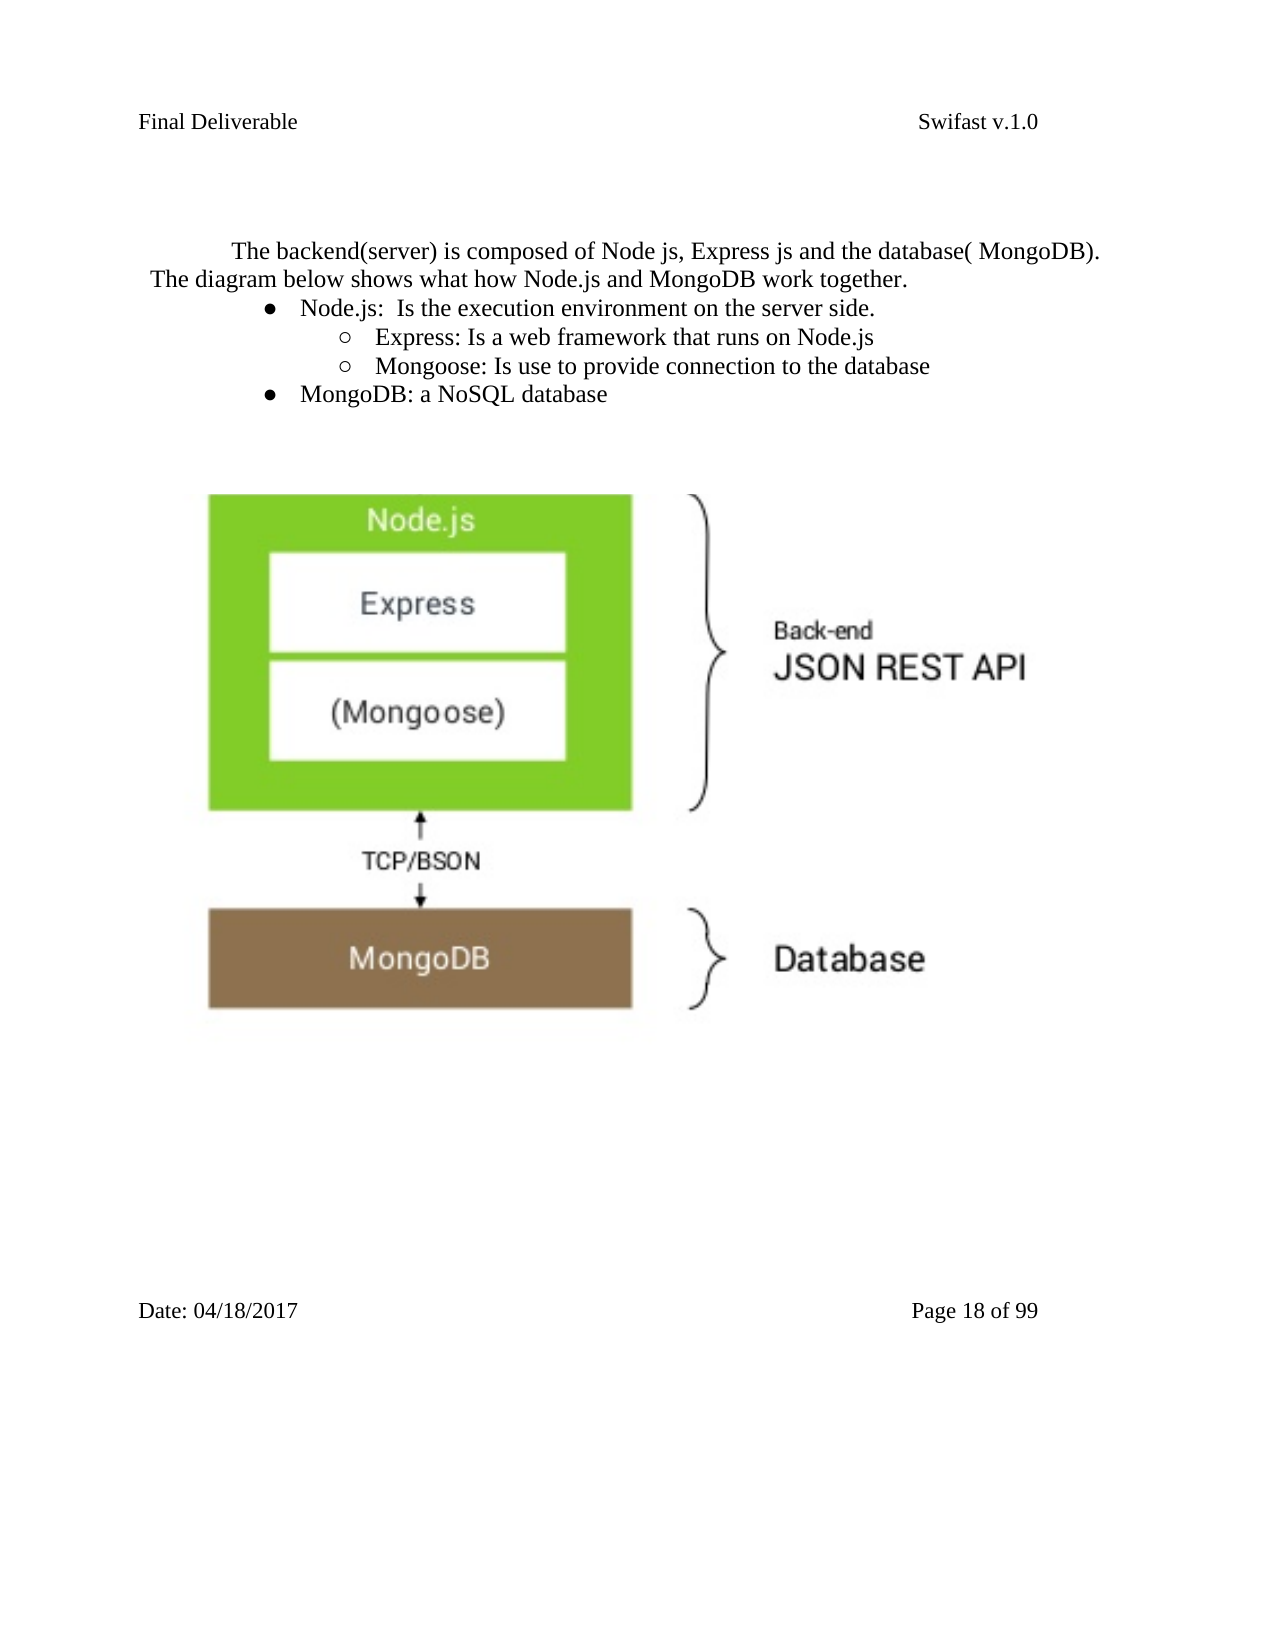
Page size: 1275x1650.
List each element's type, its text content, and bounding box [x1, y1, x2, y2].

list Express: Is a web framework that runs on Node.js [337, 322, 1125, 351]
list MongoDB: a NoSQL database [262, 379, 1125, 408]
picture [150, 494, 1091, 1112]
list Node.js: Is the execution environment on the server side. [262, 293, 1125, 322]
text The backend(server) is composed of Node js, Express js and the database( MongoDB). The diagram below shows what how Node.js and MongoDB work together. [150, 236, 1125, 293]
list Mongoose: Is use to provide connection to the database [337, 351, 1125, 379]
